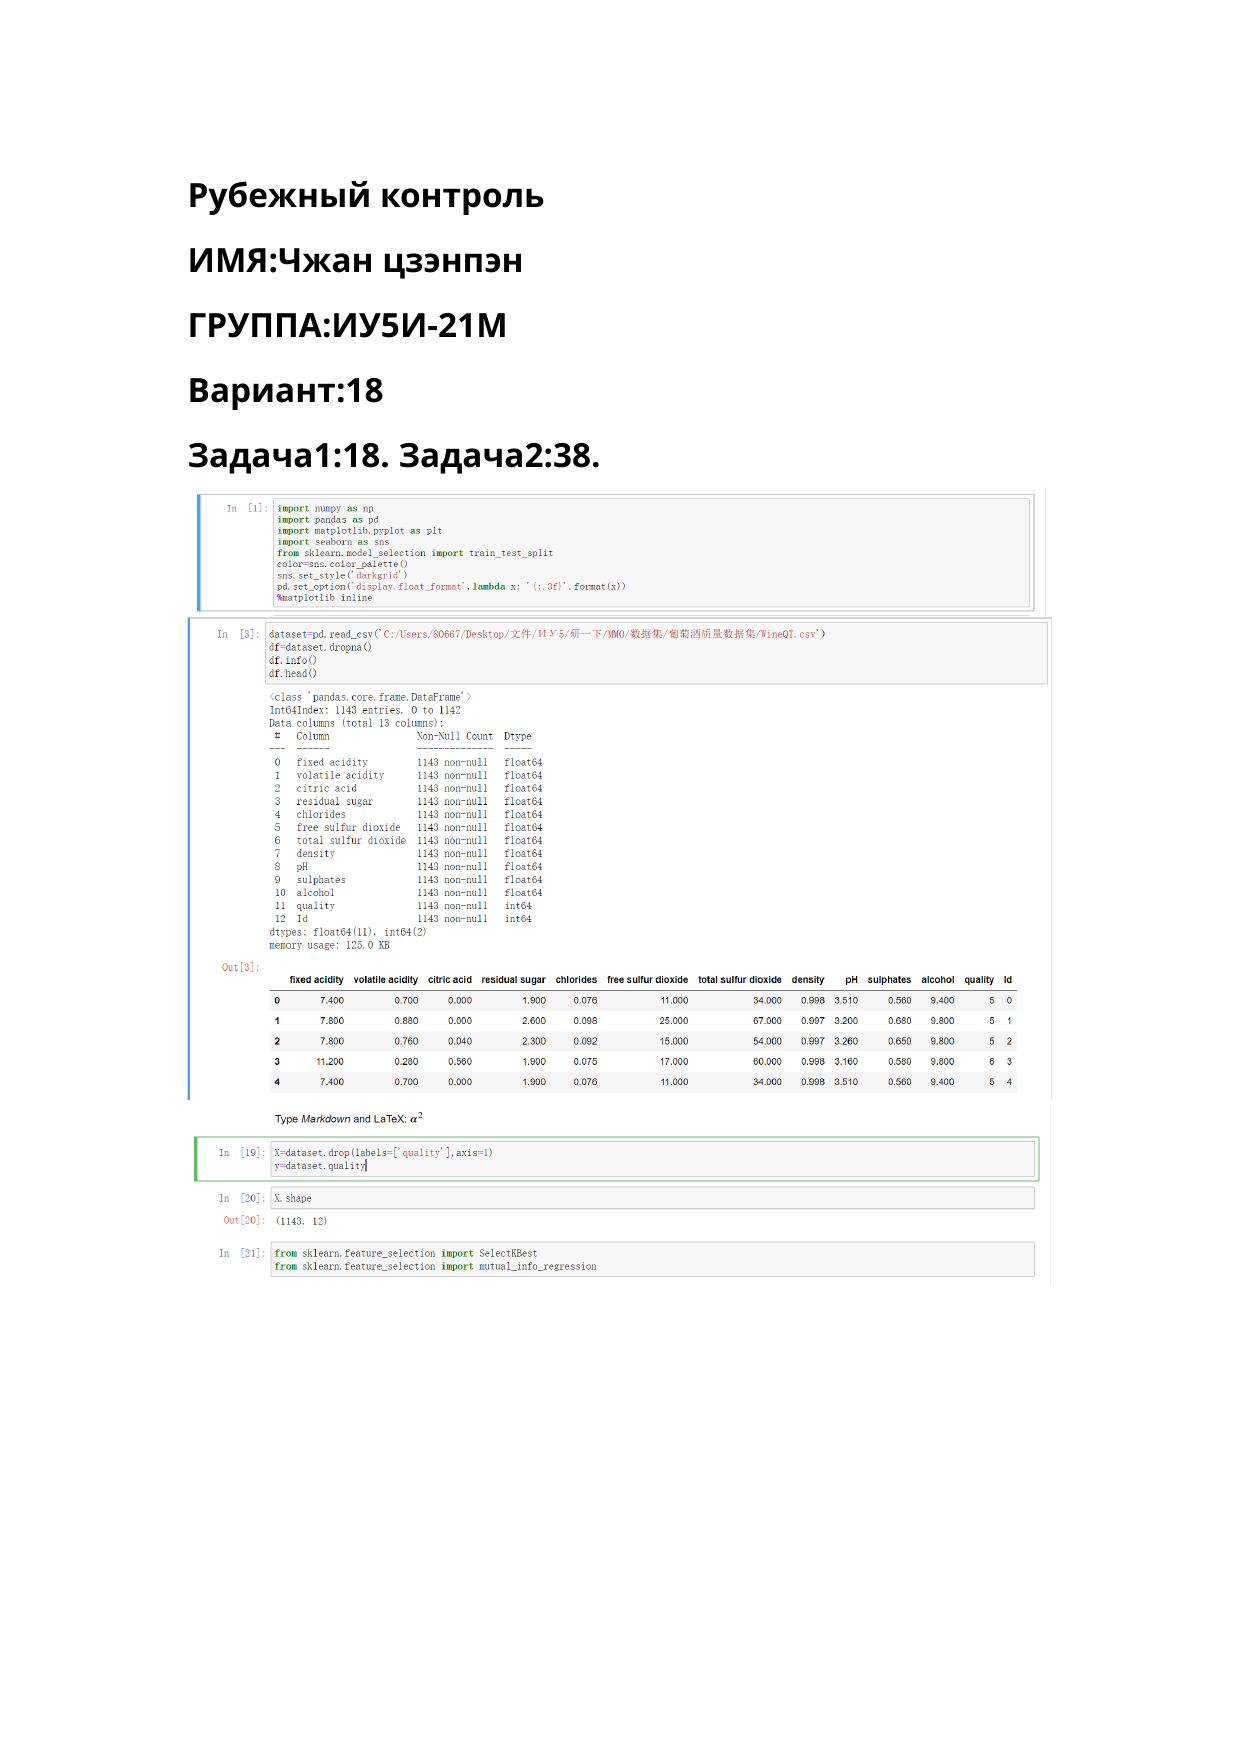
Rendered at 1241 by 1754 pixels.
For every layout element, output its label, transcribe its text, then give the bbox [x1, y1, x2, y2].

text Задача1:18. Задача2:38. [187, 422, 1053, 487]
text Рубежный контроль [187, 162, 1053, 227]
text ИМЯ:Чжан цзэнпэн [187, 227, 1053, 292]
text Вариант:18 [187, 357, 1053, 422]
picture [187, 617, 1052, 1100]
picture [187, 1104, 1051, 1286]
picture [187, 487, 1047, 616]
text ГРУППА:ИУ5И-21М [187, 292, 1053, 357]
